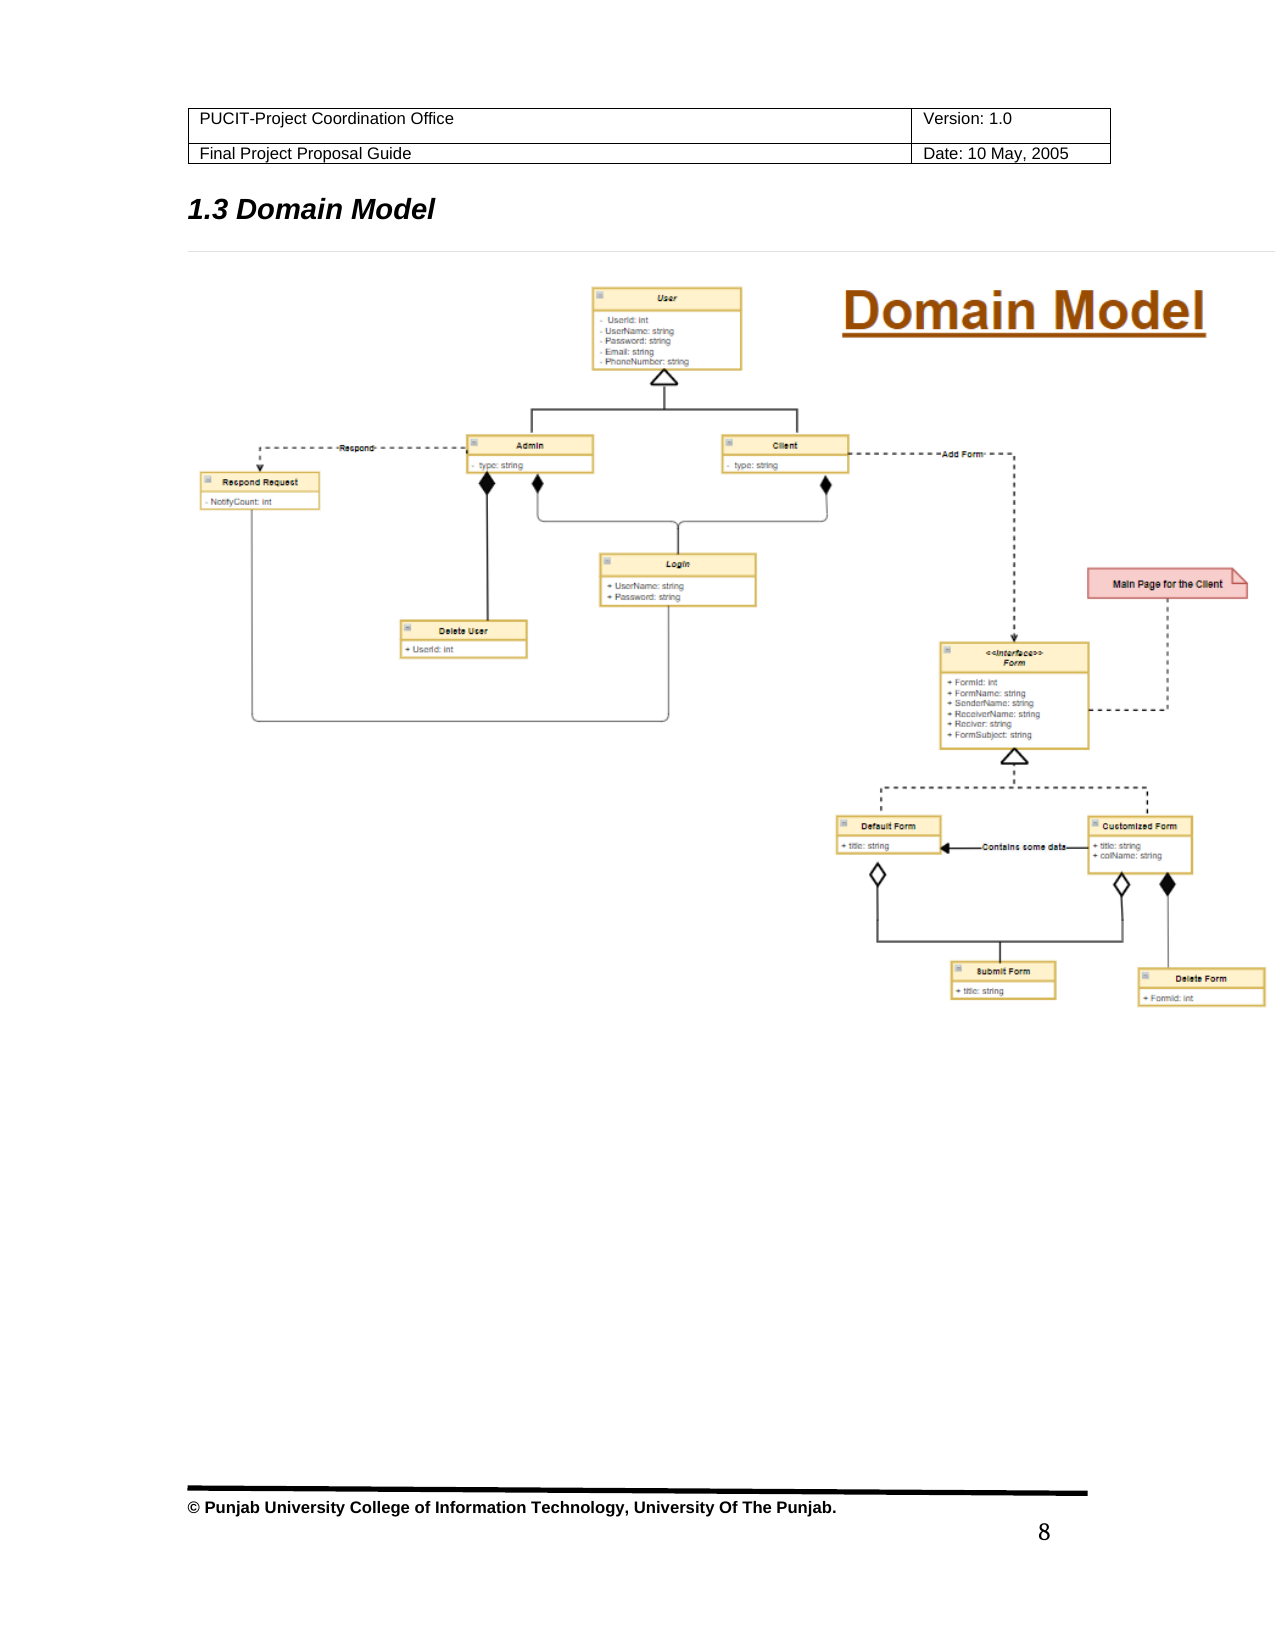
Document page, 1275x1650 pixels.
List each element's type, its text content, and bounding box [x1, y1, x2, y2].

picture [187, 251, 1275, 1016]
subtitle 1.3 Domain Model [187, 192, 1087, 226]
